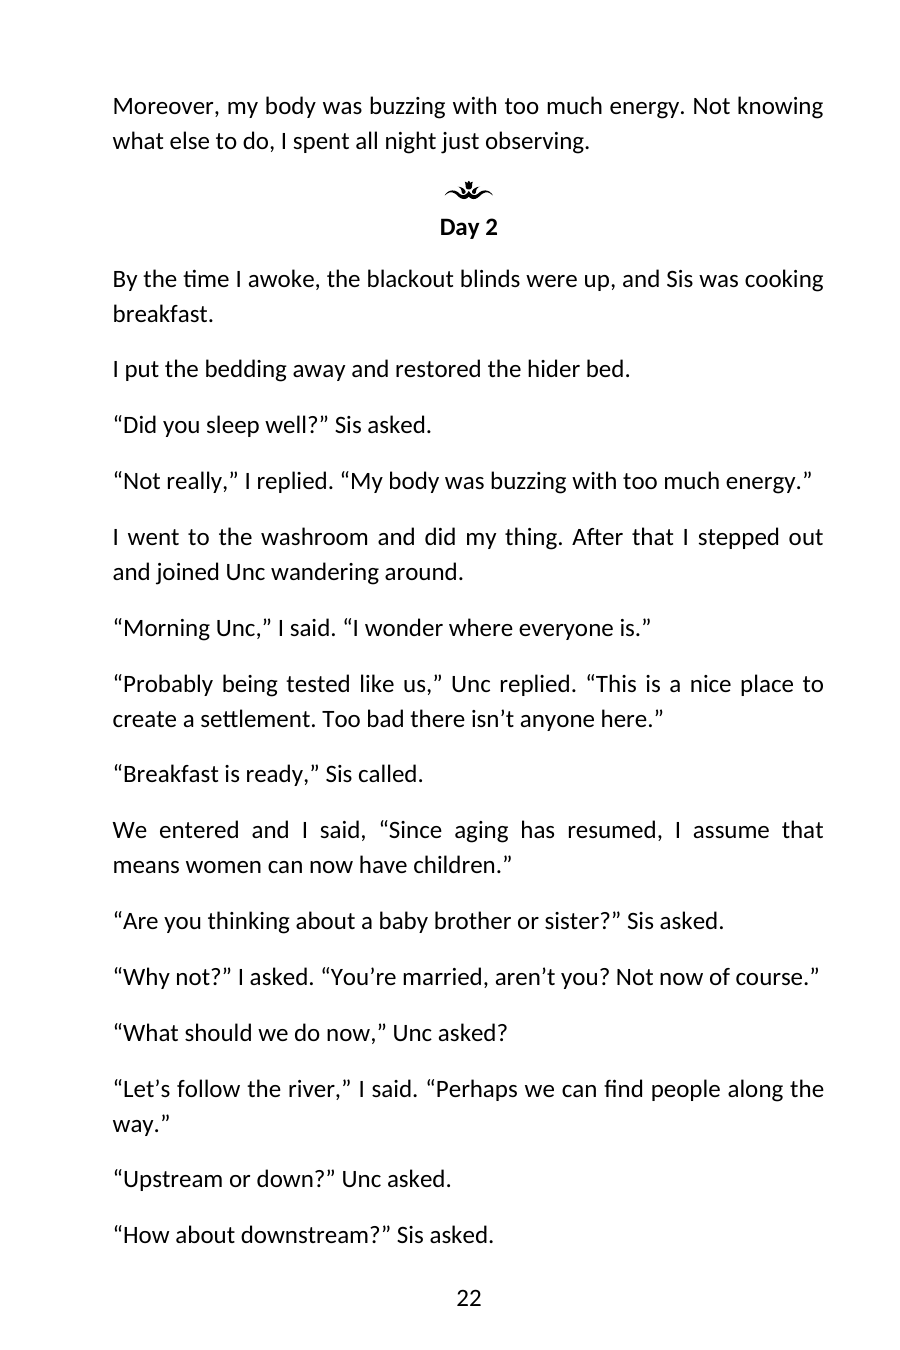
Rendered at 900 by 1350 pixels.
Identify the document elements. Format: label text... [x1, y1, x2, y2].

text “Let’s follow the river,” I said. “Perhaps we can find people along the way.” [112, 1073, 825, 1138]
text Moreover, my body was buzzing with too much energy. Not knowing what else to do, I spent all night just observing. [112, 90, 825, 156]
text “Not really,” I replied. “My body was buzzing with too much energy.” [112, 465, 825, 496]
text By the time I awoke, the blackout blinds were up, and Sis was cooking breakfast. [112, 263, 825, 328]
text “Why not?” I asked. “You’re married, aren’t you? Not now of course.” [112, 961, 825, 992]
text I went to the washroom and did my thing. After that I stepped out and joined Unc wandering around. [112, 521, 825, 587]
text “Did you sleep well?” Sis asked. [112, 409, 825, 440]
text “Morning Unc,” I said. “I wonder where everyone is.” [112, 612, 825, 642]
text “How about downstream?” Sis asked. [112, 1219, 825, 1250]
text “Breakfast is ready,” Sis called. [112, 758, 825, 789]
text “What should we do now,” Unc asked? [112, 1017, 825, 1047]
text “Probably being tested like us,” Unc replied. “This is a nice place to create a settlement. Too bad there isn’t anyone here.” [112, 668, 825, 733]
text “Upstream or down?” Unc asked. [112, 1163, 825, 1194]
text We entered and I said, “Since aging has resumed, I assume that means women can now have children.” [112, 814, 825, 880]
text I put the bedding away and restored the hider bed. [112, 353, 825, 384]
text “Are you thinking about a baby brother or sister?” Sis asked. [112, 905, 825, 936]
text Day 2 [150, 211, 787, 242]
